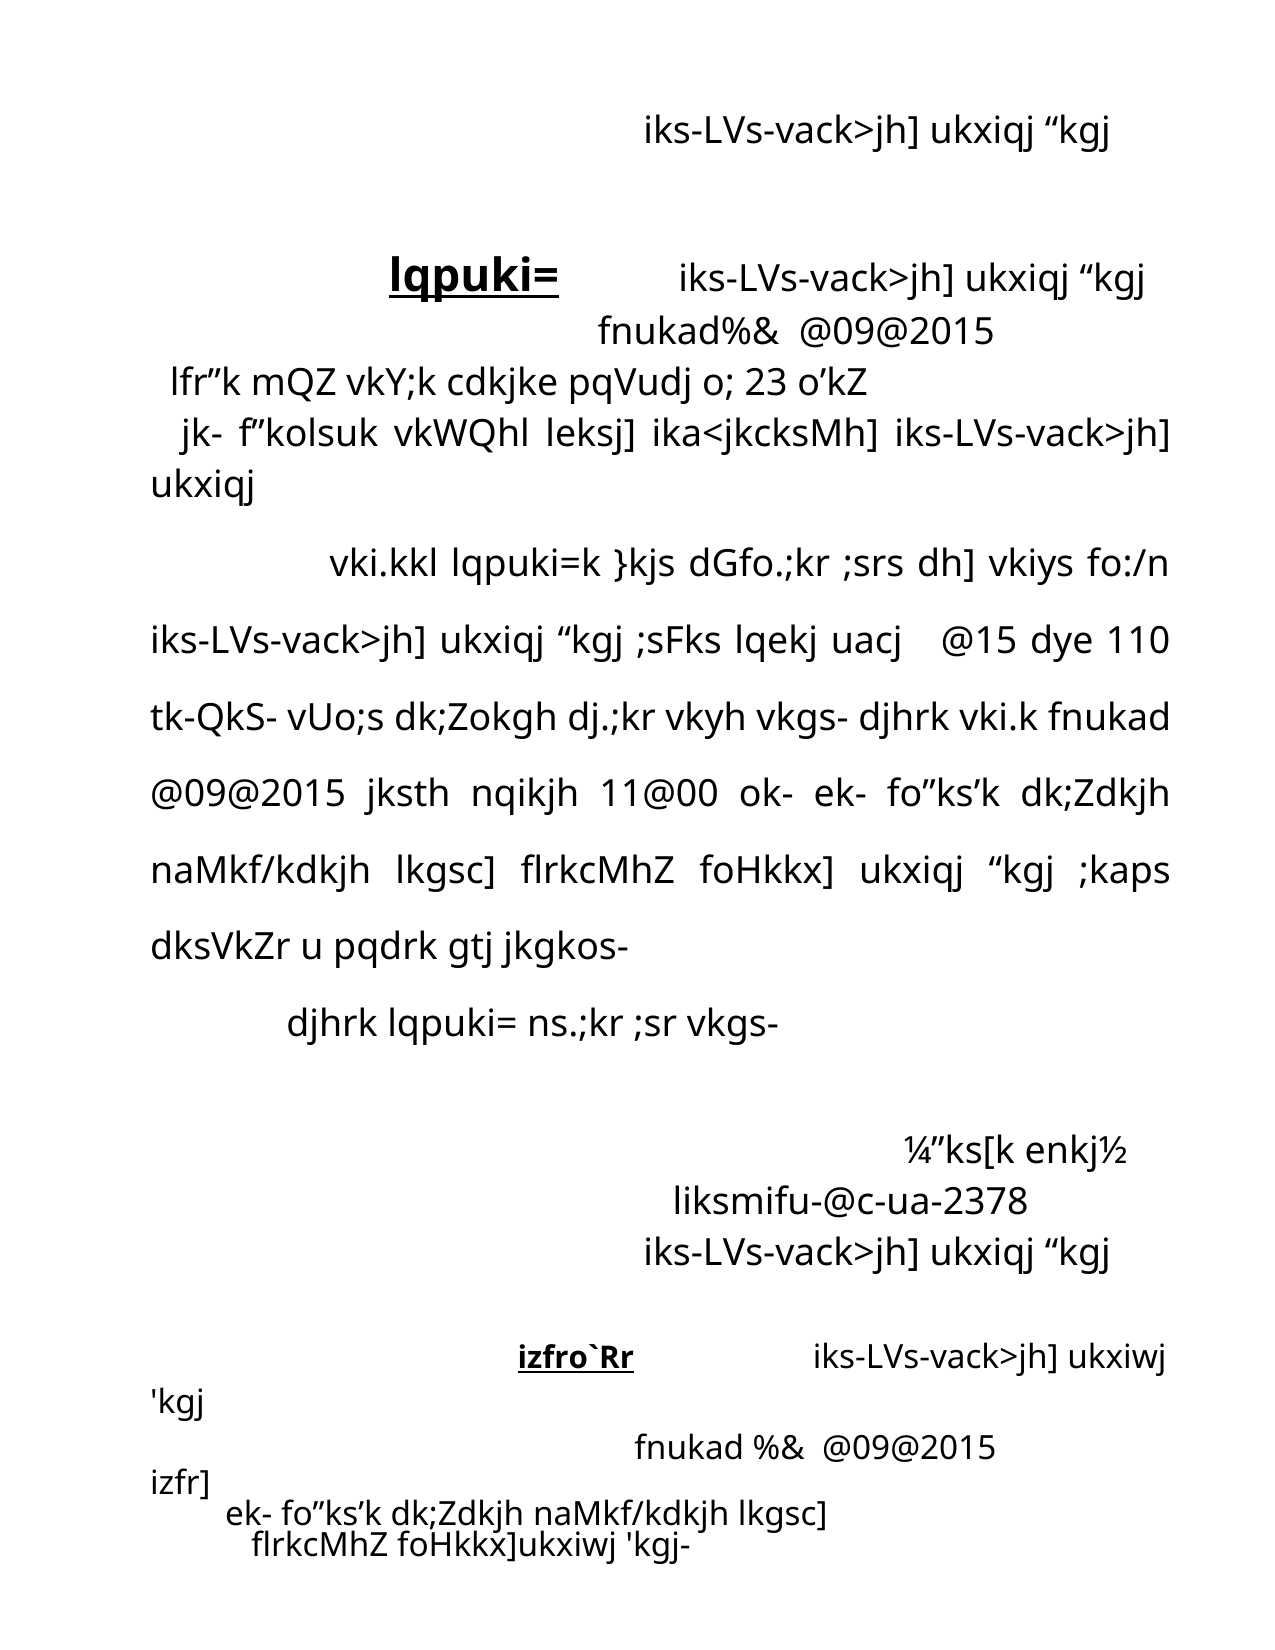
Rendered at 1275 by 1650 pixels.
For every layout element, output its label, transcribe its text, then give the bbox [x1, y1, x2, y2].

text liksmifu-@c-ua-2378 [150, 1175, 1172, 1226]
text lfr”k mQZ vkY;k cdkjke pqVudj o; 23 o’kZ [150, 356, 1172, 407]
text fnukad %& @09@2015 [150, 1424, 1172, 1469]
text iks-LVs-vack>jh] ukxiqj “kgj [150, 103, 1172, 154]
text djhrk lqpuki= ns.;kr ;sr vkgs- [150, 996, 1172, 1047]
text ek- fo”ks’k dk;Zdkjh naMkf/kdkjh lkgsc] [150, 1500, 1172, 1532]
text flrkcMhZ foHkkx]ukxiwj 'kgj- [150, 1532, 1172, 1563]
text fnukad%& @09@2015 [150, 304, 1172, 356]
text izfro`Rr iks-LVs-vack>jh] ukxiwj 'kgj [150, 1333, 1172, 1424]
text ¼”ks[k enkj½ [150, 1124, 1172, 1175]
text iks-LVs-vack>jh] ukxiqj “kgj [150, 1226, 1172, 1277]
text vki.kkl lqpuki=k }kjs dGfo.;kr ;srs dh] vkiys fo:/n iks-LVs-vack>jh] ukxiqj “kgj ;sFks lqekj uacj @15 dye 110 tk-QkS- vUo;s dk;Zokgh dj.;kr vkyh vkgs- djhrk vki.k fnukad @09@2015 jksth nqikjh 11@00 ok- ek- fo”ks’k dk;Zdkjh naMkf/kdkjh lkgsc] flrkcMhZ foHkkx] ukxiqj “kgj ;kaps dksVkZr u pqdrk gtj jkgkos- [150, 537, 1172, 971]
text izfr] [150, 1469, 1172, 1500]
text lqpuki= iks-LVs-vack>jh] ukxiqj “kgj [150, 242, 1172, 304]
text jk- f”kolsuk vkWQhl leksj] ika<jkcksMh] iks-LVs-vack>jh] ukxiqj [150, 407, 1172, 509]
